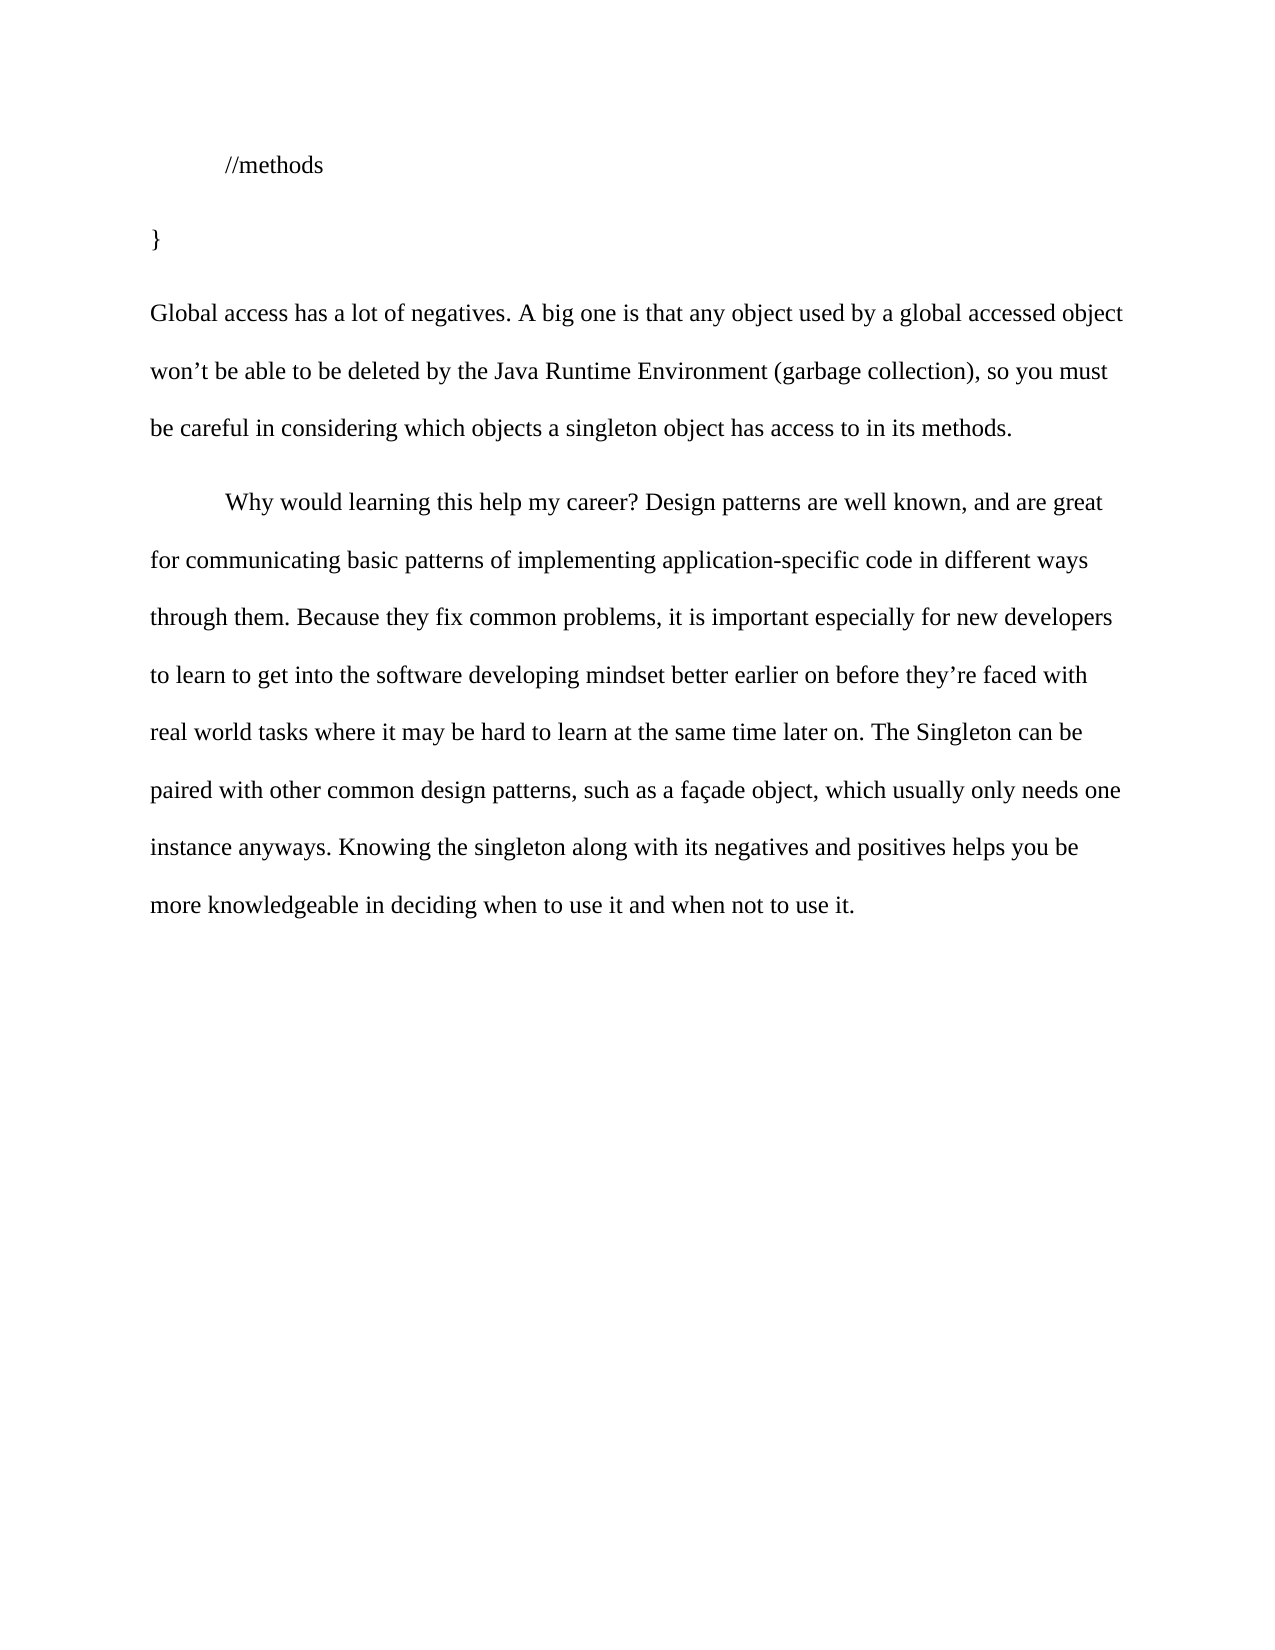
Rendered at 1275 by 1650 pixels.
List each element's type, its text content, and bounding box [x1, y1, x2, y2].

text } [150, 224, 1125, 253]
text Global access has a lot of negatives. A big one is that any object used by a global accessed object won’t be able to be deleted by the Java Runtime Environment (garbage collection), so you must be careful in considering which objects a singleton object has access to in its methods. [150, 298, 1125, 442]
text //methods [150, 150, 1125, 179]
text Why would learning this help my career? Design patterns are well known, and are great for communicating basic patterns of implementing application-specific code in different ways through them. Because they fix common problems, it is important especially for new developers to learn to get into the software developing mindset better earlier on before they’re faced with real world tasks where it may be hard to learn at the same time later on. The Singleton can be paired with other common design patterns, such as a façade object, which usually only needs one instance anyways. Knowing the singleton along with its negatives and positives helps you be more knowledgeable in deciding when to use it and when not to use it. [150, 487, 1125, 919]
